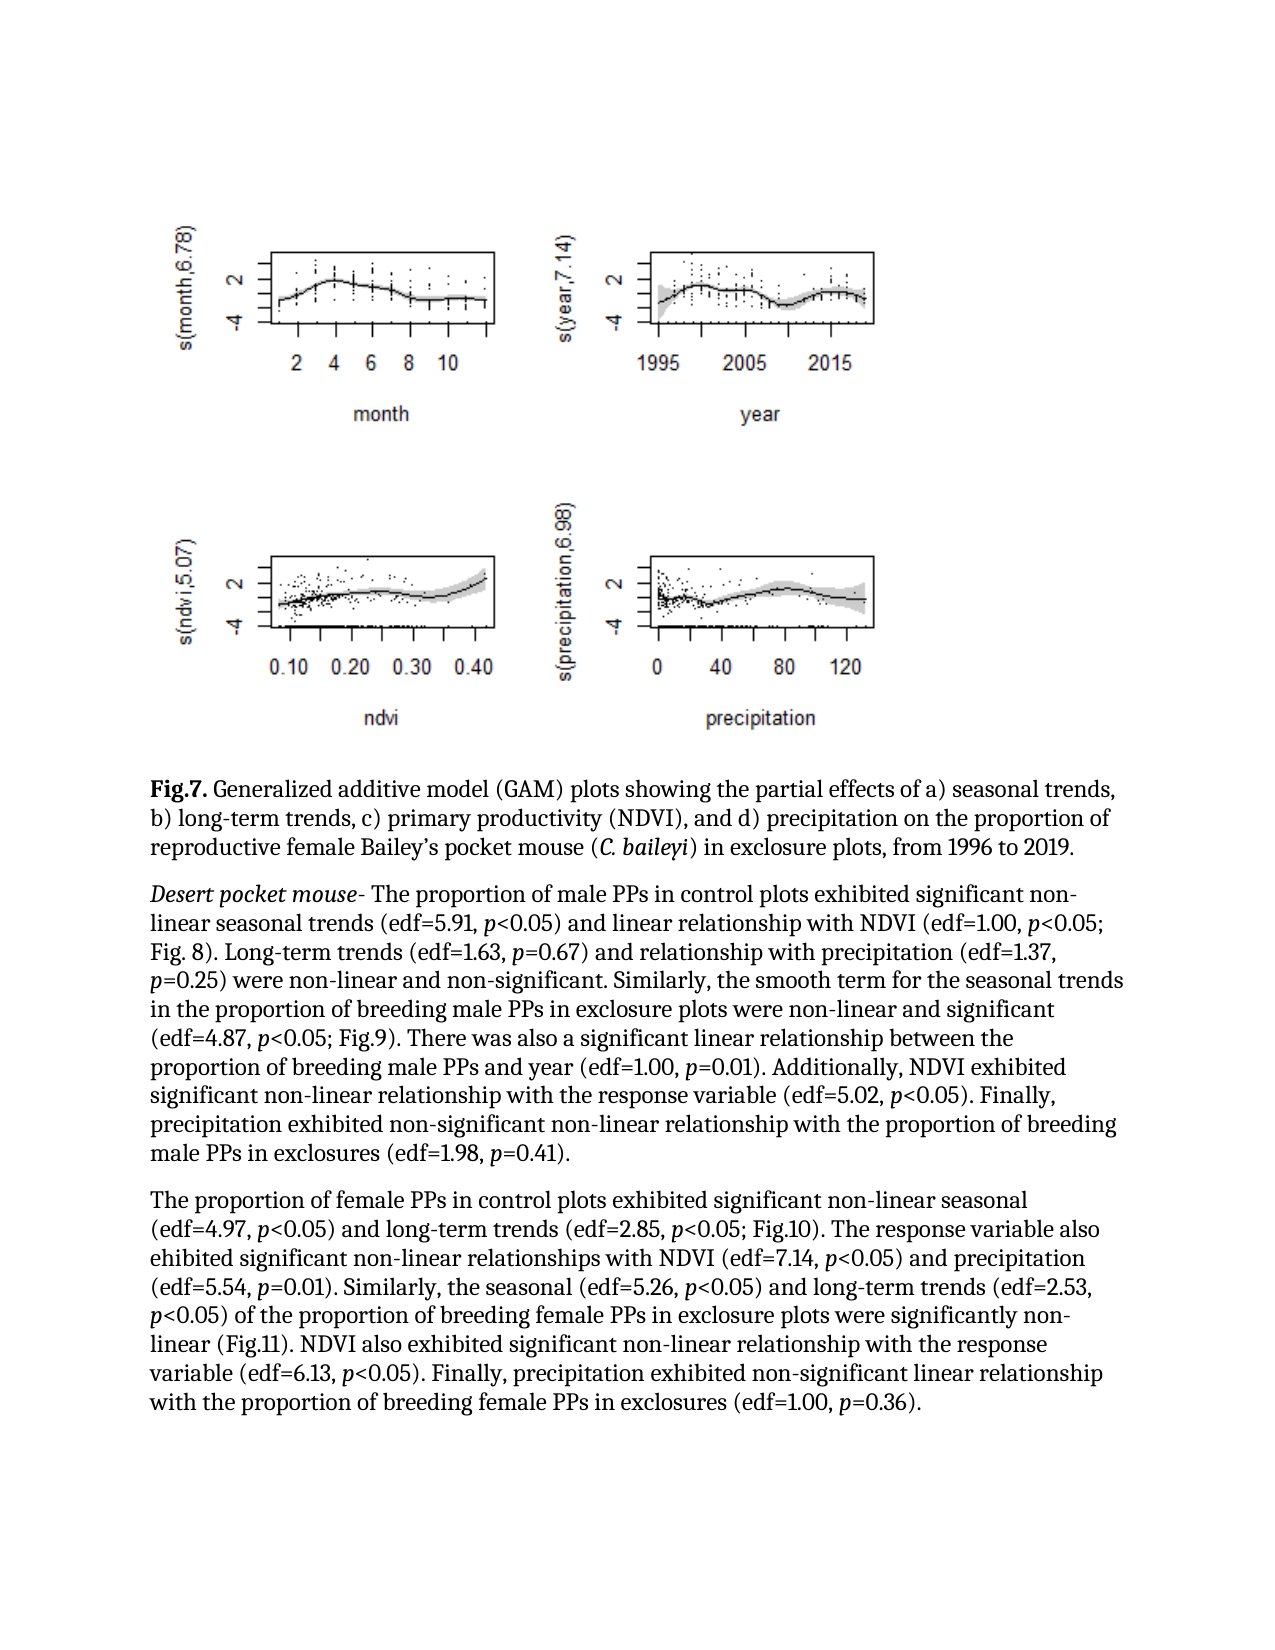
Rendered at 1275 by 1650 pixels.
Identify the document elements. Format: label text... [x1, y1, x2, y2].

text Fig.7. Generalized additive model (GAM) plots showing the partial effects of a) seasonal trends, b) long-term trends, c) primary productivity (NDVI), and d) precipitation on the proportion of reproductive female Bailey’s pocket mouse (C. baileyi) in exclosure plots, from 1996 to 2019. [150, 775, 1125, 861]
text The proportion of female PPs in control plots exhibited significant non-linear seasonal (edf=4.97, p<0.05) and long-term trends (edf=2.85, p<0.05; Fig.10). The response variable also ehibited significant non-linear relationships with NDVI (edf=7.14, p<0.05) and precipitation (edf=5.54, p=0.01). Similarly, the seasonal (edf=5.26, p<0.05) and long-term trends (edf=2.53, p<0.05) of the proportion of breeding female PPs in exclosure plots were significantly non-linear (Fig.11). NDVI also exhibited significant non-linear relationship with the response variable (edf=6.13, p<0.05). Finally, precipitation exhibited non-significant linear relationship with the proportion of breeding female PPs in exclosures (edf=1.00, p=0.36). [150, 1186, 1125, 1416]
picture [168, 150, 927, 757]
text Desert pocket mouse- The proportion of male PPs in control plots exhibited significant non-linear seasonal trends (edf=5.91, p<0.05) and linear relationship with NDVI (edf=1.00, p<0.05; Fig. 8). Long-term trends (edf=1.63, p=0.67) and relationship with precipitation (edf=1.37, p=0.25) were non-linear and non-significant. Similarly, the smooth term for the seasonal trends in the proportion of breeding male PPs in exclosure plots were non-linear and significant (edf=4.87, p<0.05; Fig.9). There was also a significant linear relationship between the proportion of breeding male PPs and year (edf=1.00, p=0.01). Additionally, NDVI exhibited significant non-linear relationship with the response variable (edf=5.02, p<0.05). Finally, precipitation exhibited non-significant non-linear relationship with the proportion of breeding male PPs in exclosures (edf=1.98, p=0.41). [150, 880, 1125, 1168]
